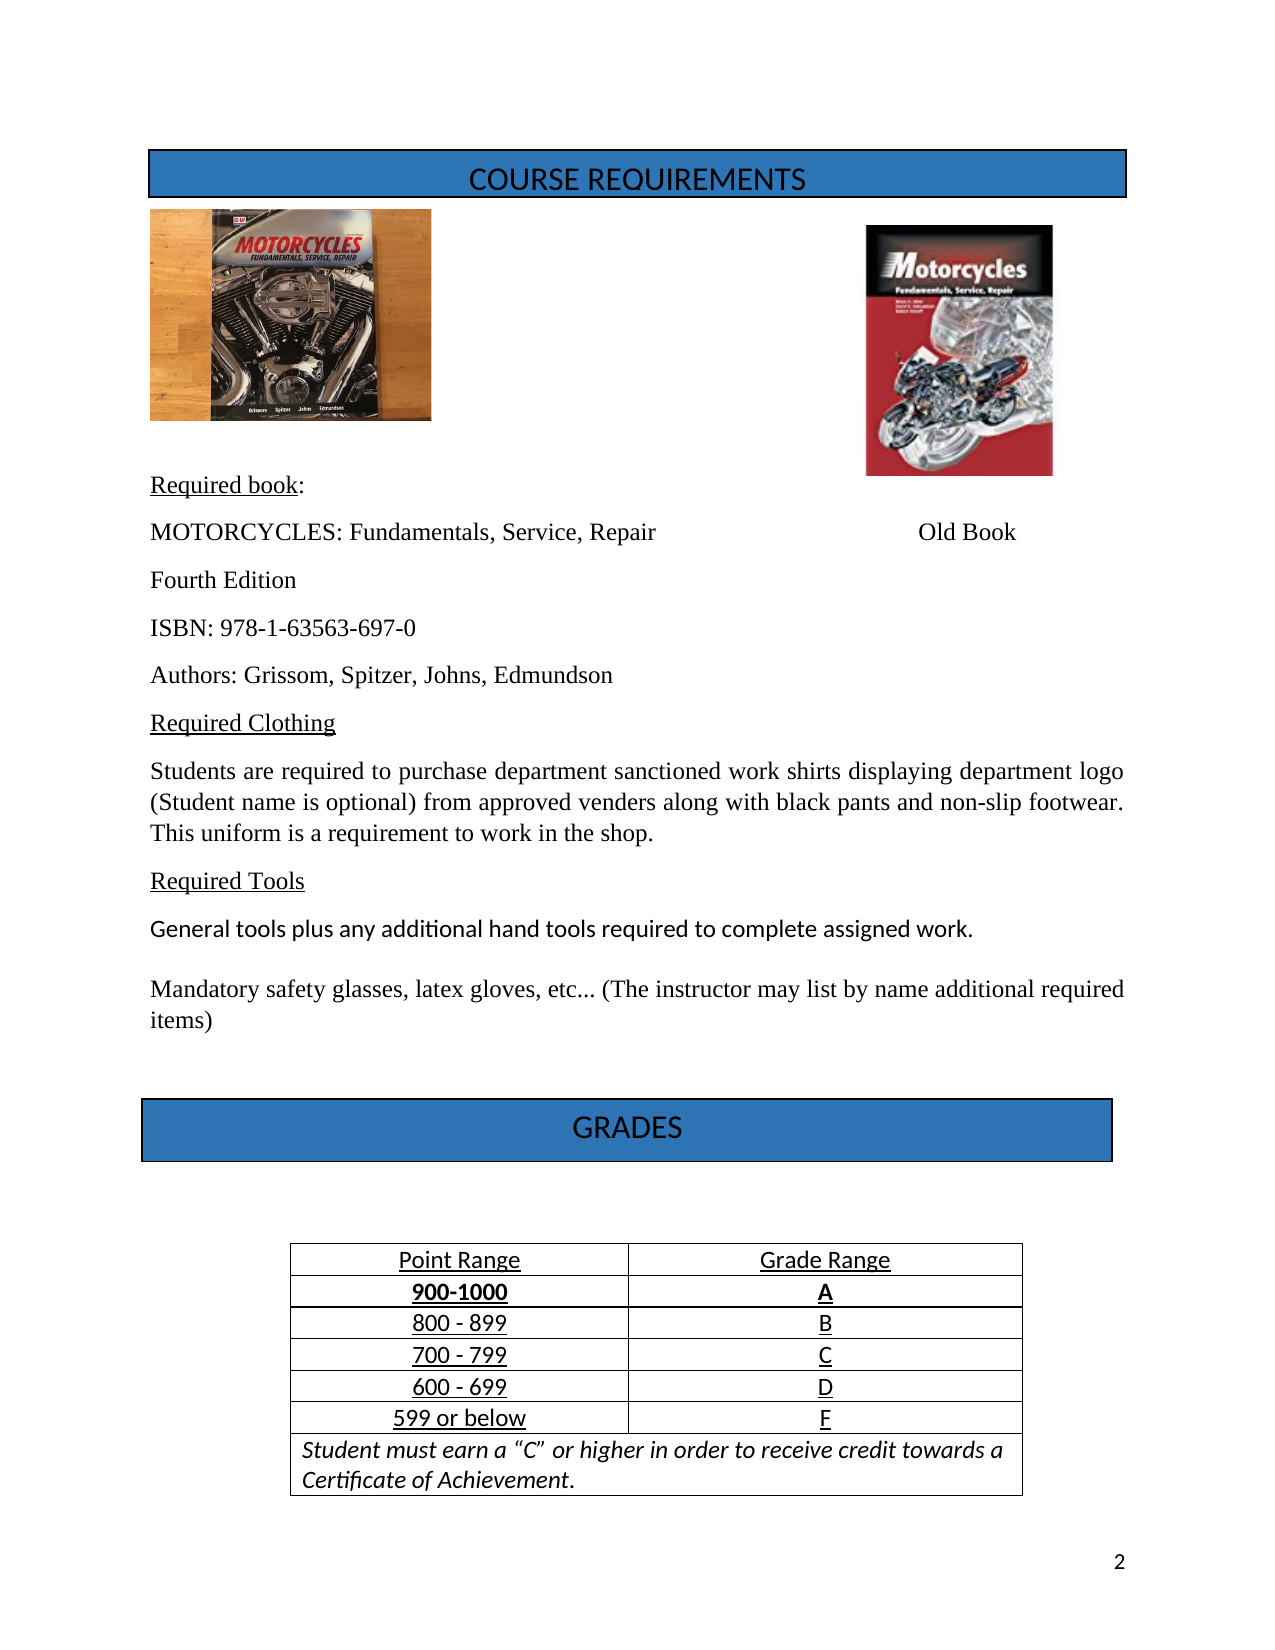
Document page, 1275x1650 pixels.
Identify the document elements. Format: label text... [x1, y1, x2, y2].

picture [836, 225, 1083, 476]
text General tools plus any additional hand tools required to complete assigned work. [150, 913, 1125, 944]
table_cell B [629, 1308, 1022, 1338]
table_cell 800 - 899 [291, 1308, 628, 1338]
table_cell F [629, 1402, 1022, 1433]
table_cell 900-1000 [291, 1276, 628, 1306]
text MOTORCYCLES: Fundamentals, Service, Repair Old Book [150, 517, 1125, 546]
table_header Point Range [291, 1244, 628, 1275]
text Required Tools [150, 866, 1125, 894]
picture [150, 209, 432, 421]
table_cell 600 - 699 [291, 1371, 628, 1401]
table_cell D [629, 1371, 1022, 1401]
text Mandatory safety glasses, latex gloves, etc... (The instructor may list by name additional required items) [150, 974, 1125, 1034]
text Required book: [150, 470, 1125, 498]
text Authors: Grissom, Spitzer, Johns, Edmundson [150, 661, 1125, 689]
text Students are required to purchase department sanctioned work shirts displaying department logo (Student name is optional) from approved venders along with black pants and non-slip footwear. This uniform is a requirement to work in the shop. [150, 756, 1125, 847]
table_cell 599 or below [291, 1402, 628, 1433]
table_cell A [629, 1276, 1022, 1306]
table_cell Student must earn a “C” or higher in order to receive credit towards a Certificate of Achievement. [291, 1434, 1022, 1495]
table_cell 700 - 799 [291, 1339, 628, 1369]
text Fourth Edition [150, 565, 1125, 594]
text ISBN: 978-1-63563-697-0 [150, 613, 1125, 642]
text Required Clothing [150, 708, 1125, 737]
table_cell C [629, 1339, 1022, 1369]
table_header Grade Range [629, 1244, 1022, 1275]
